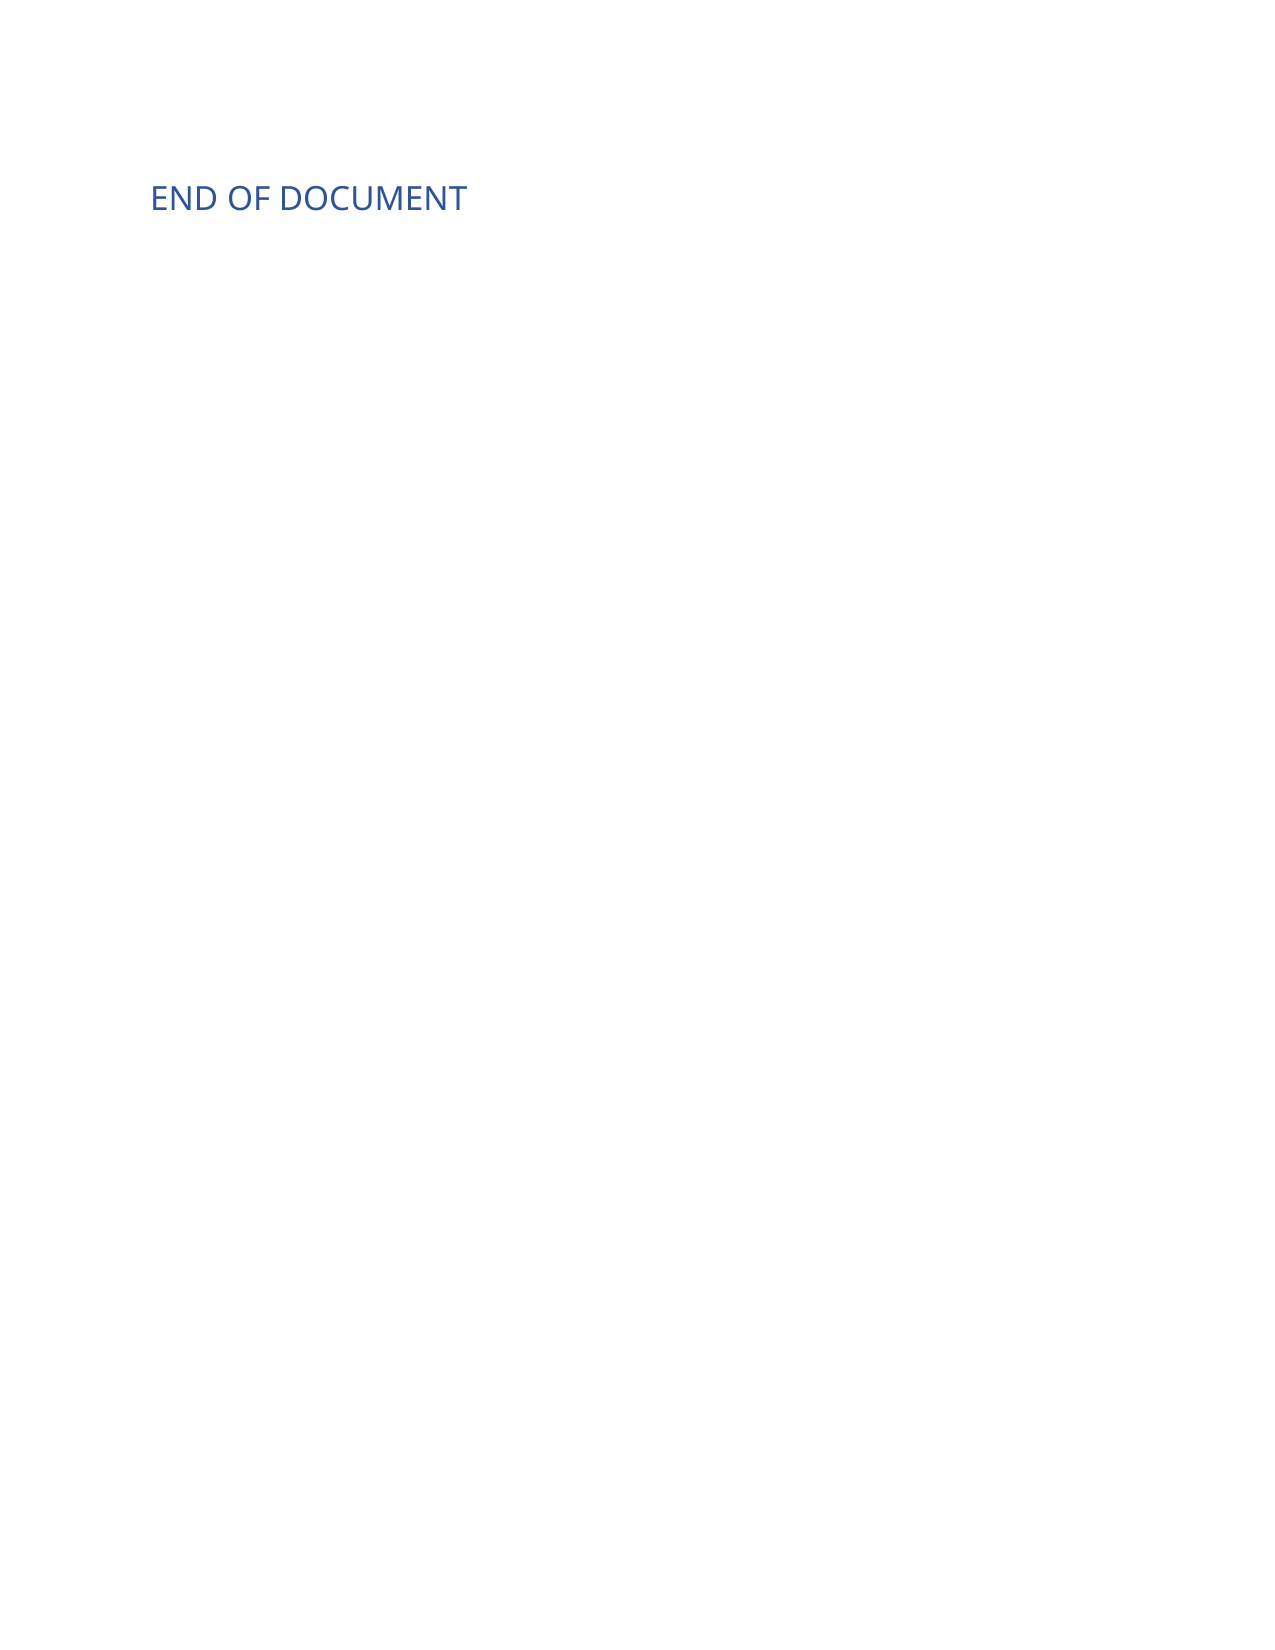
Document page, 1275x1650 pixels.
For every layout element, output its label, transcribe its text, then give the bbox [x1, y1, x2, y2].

subtitle END OF DOCUMENT [150, 175, 1125, 220]
